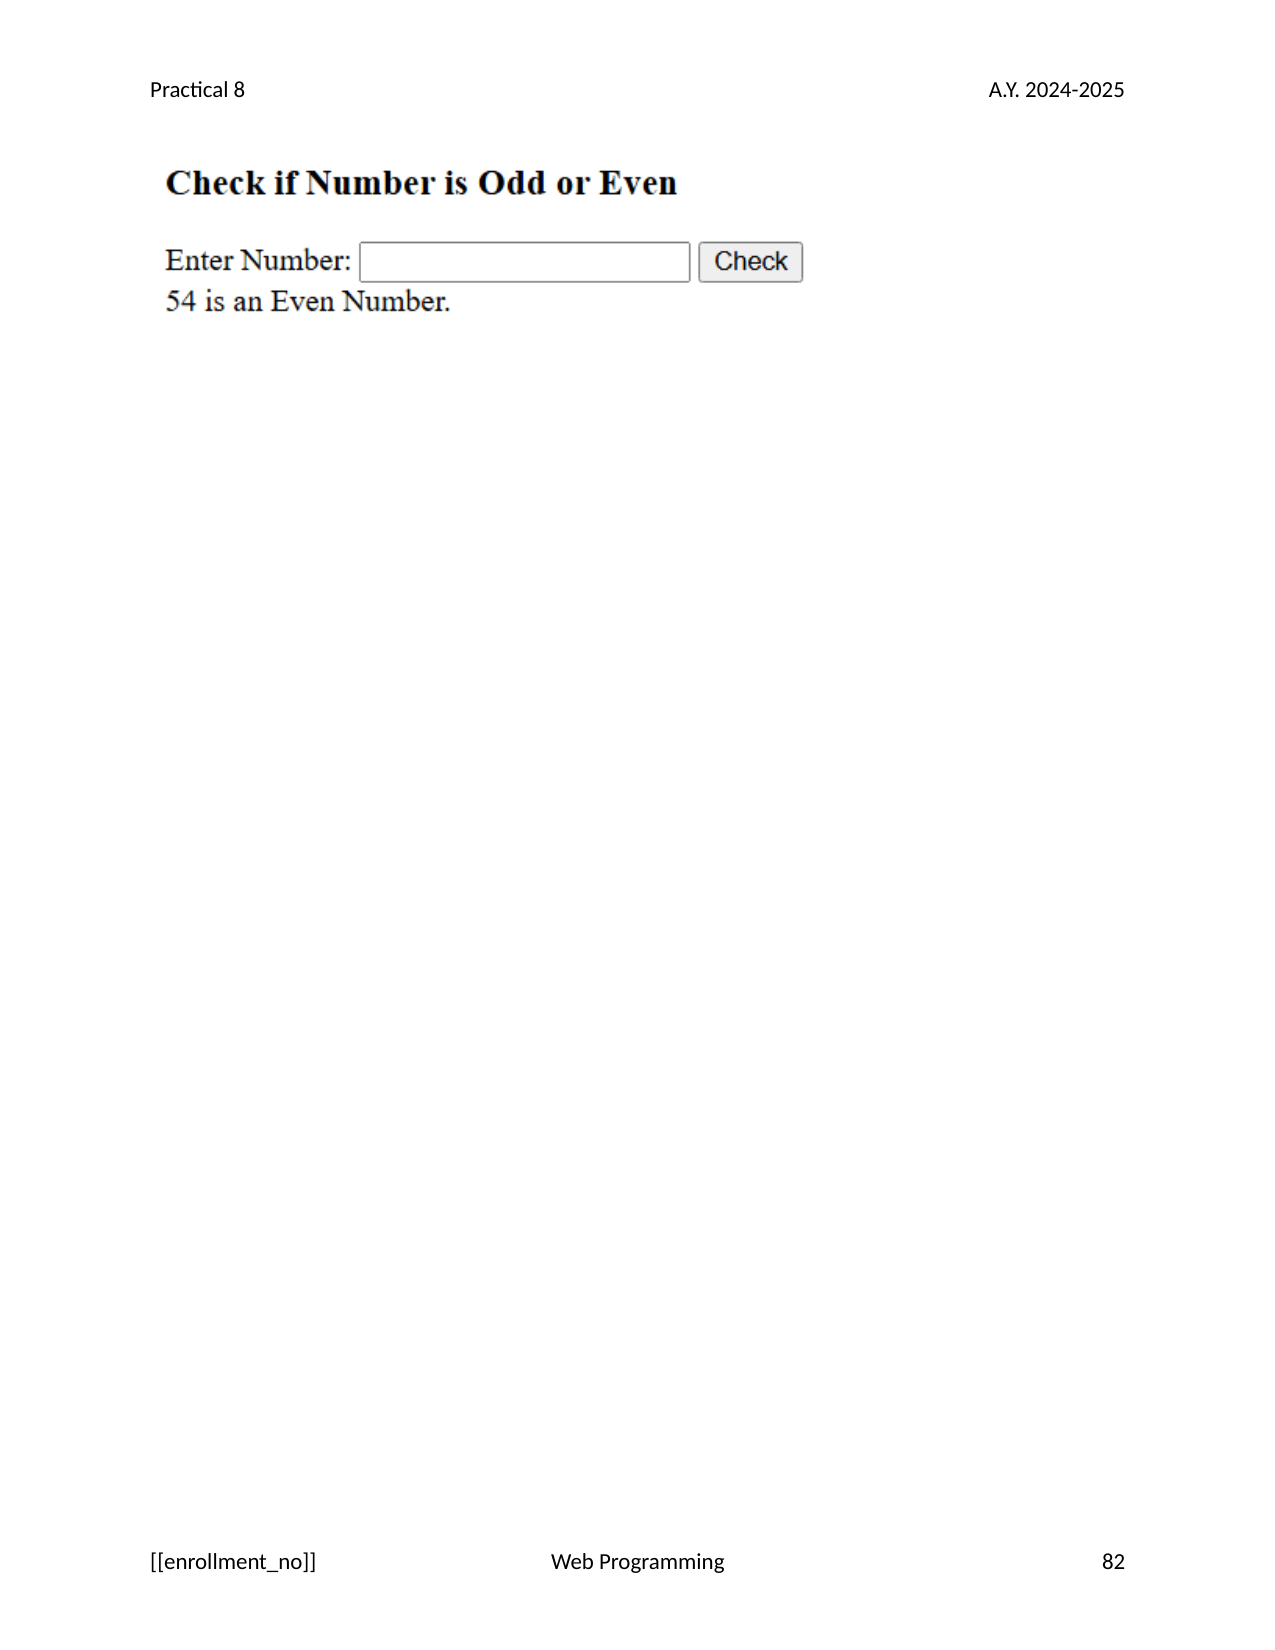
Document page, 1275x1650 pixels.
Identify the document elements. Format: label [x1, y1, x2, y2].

picture [150, 150, 930, 357]
